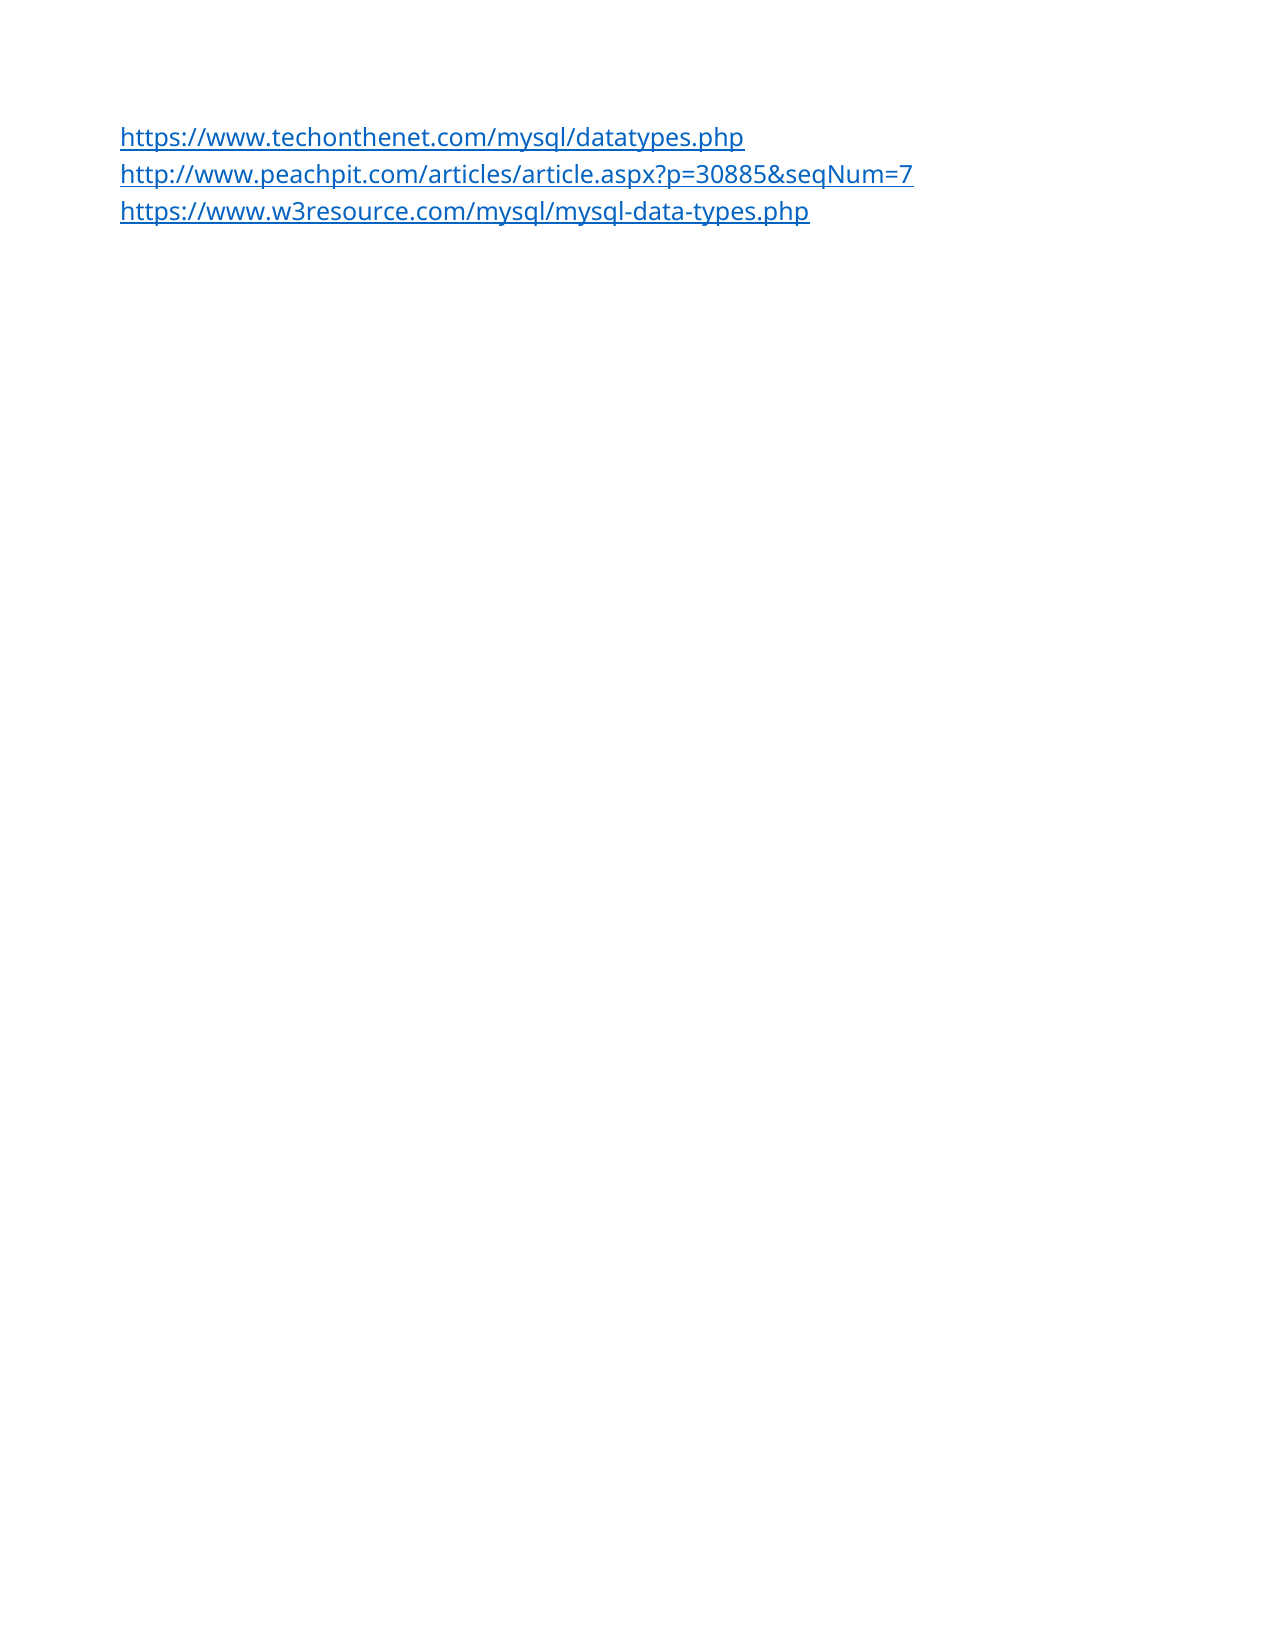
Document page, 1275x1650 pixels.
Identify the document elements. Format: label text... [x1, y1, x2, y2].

text http://www.peachpit.com/articles/article.aspx?p=30885&seqNum=7 [120, 157, 1155, 191]
text https://www.w3resource.com/mysql/mysql-data-types.php [120, 193, 1155, 228]
text https://www.techonthenet.com/mysql/datatypes.php [120, 120, 1155, 154]
